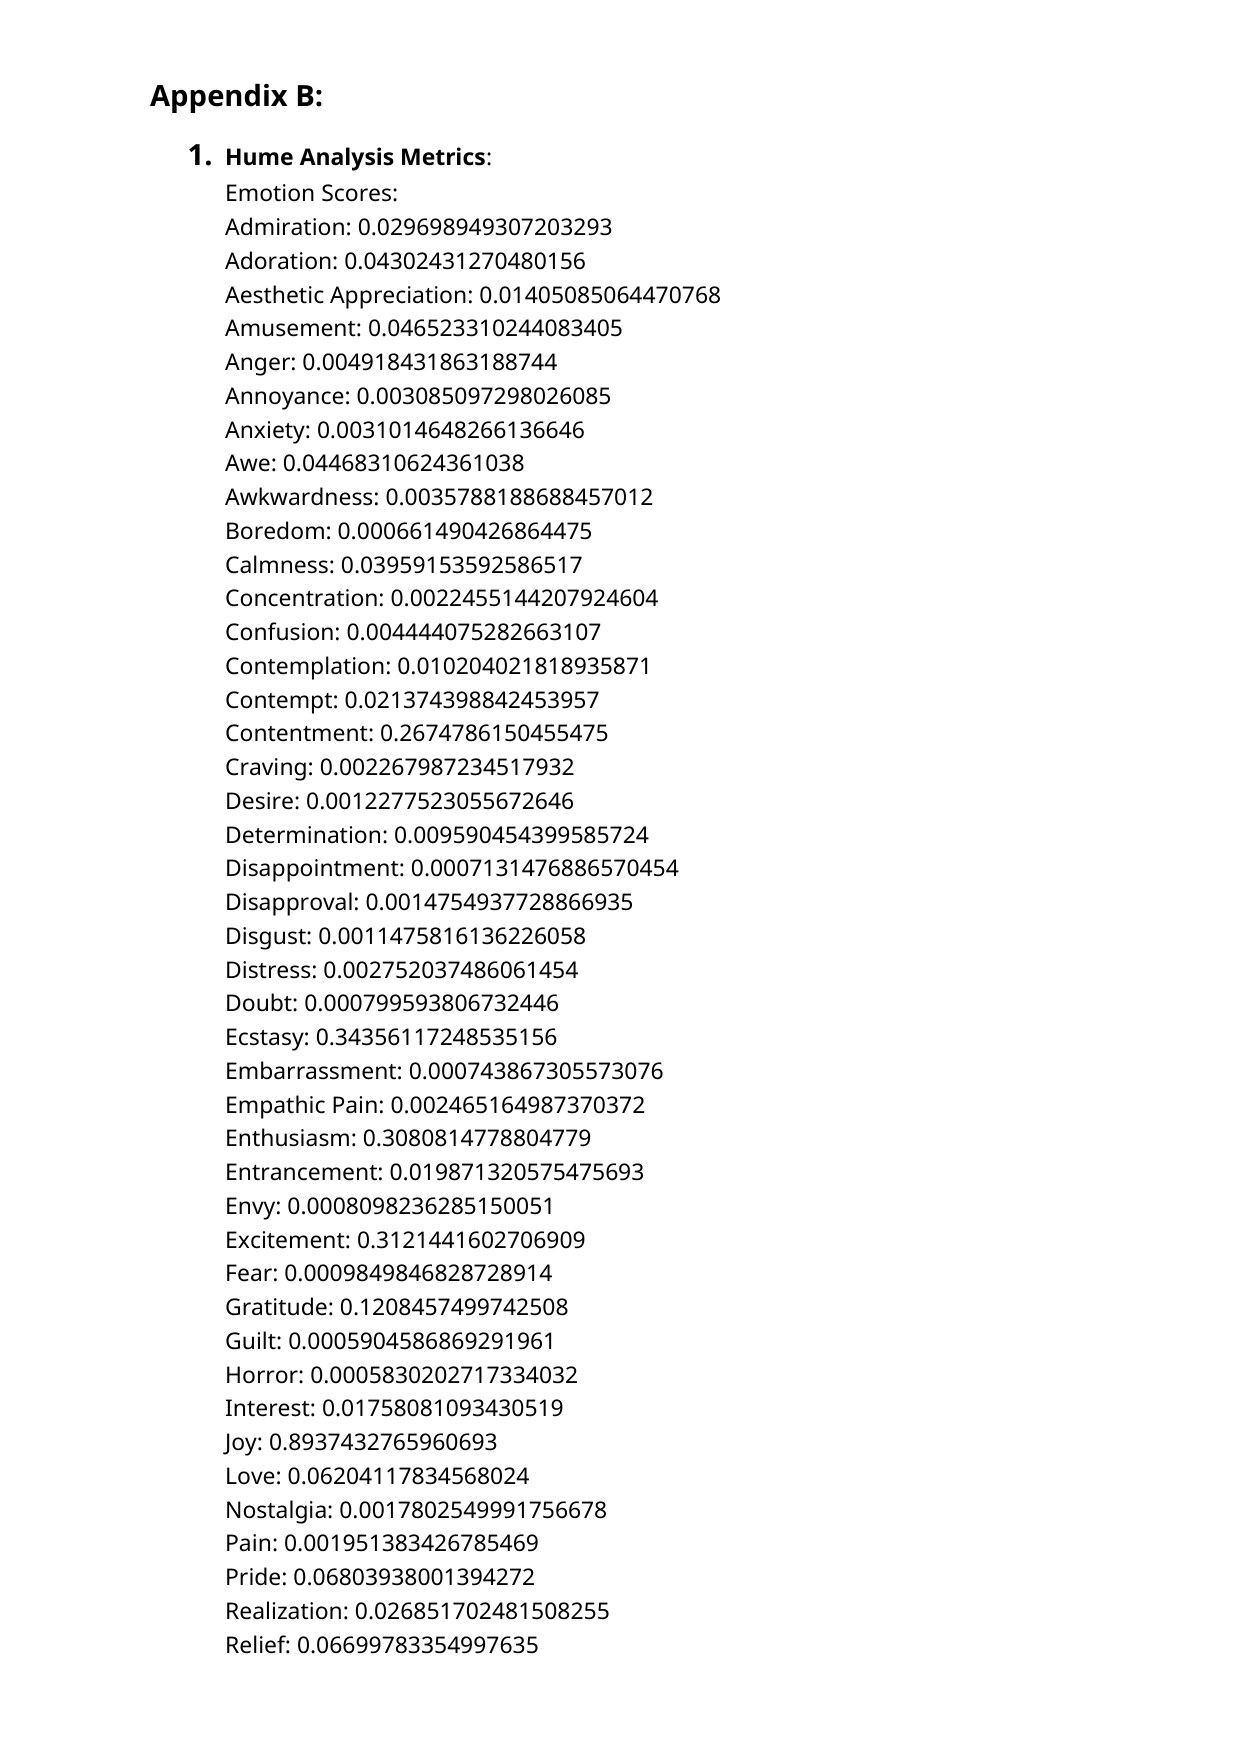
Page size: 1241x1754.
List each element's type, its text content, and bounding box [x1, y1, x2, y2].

text Appendix B: [150, 75, 1165, 115]
list Hume Analysis Metrics: [187, 134, 1165, 174]
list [225, 177, 1165, 1660]
